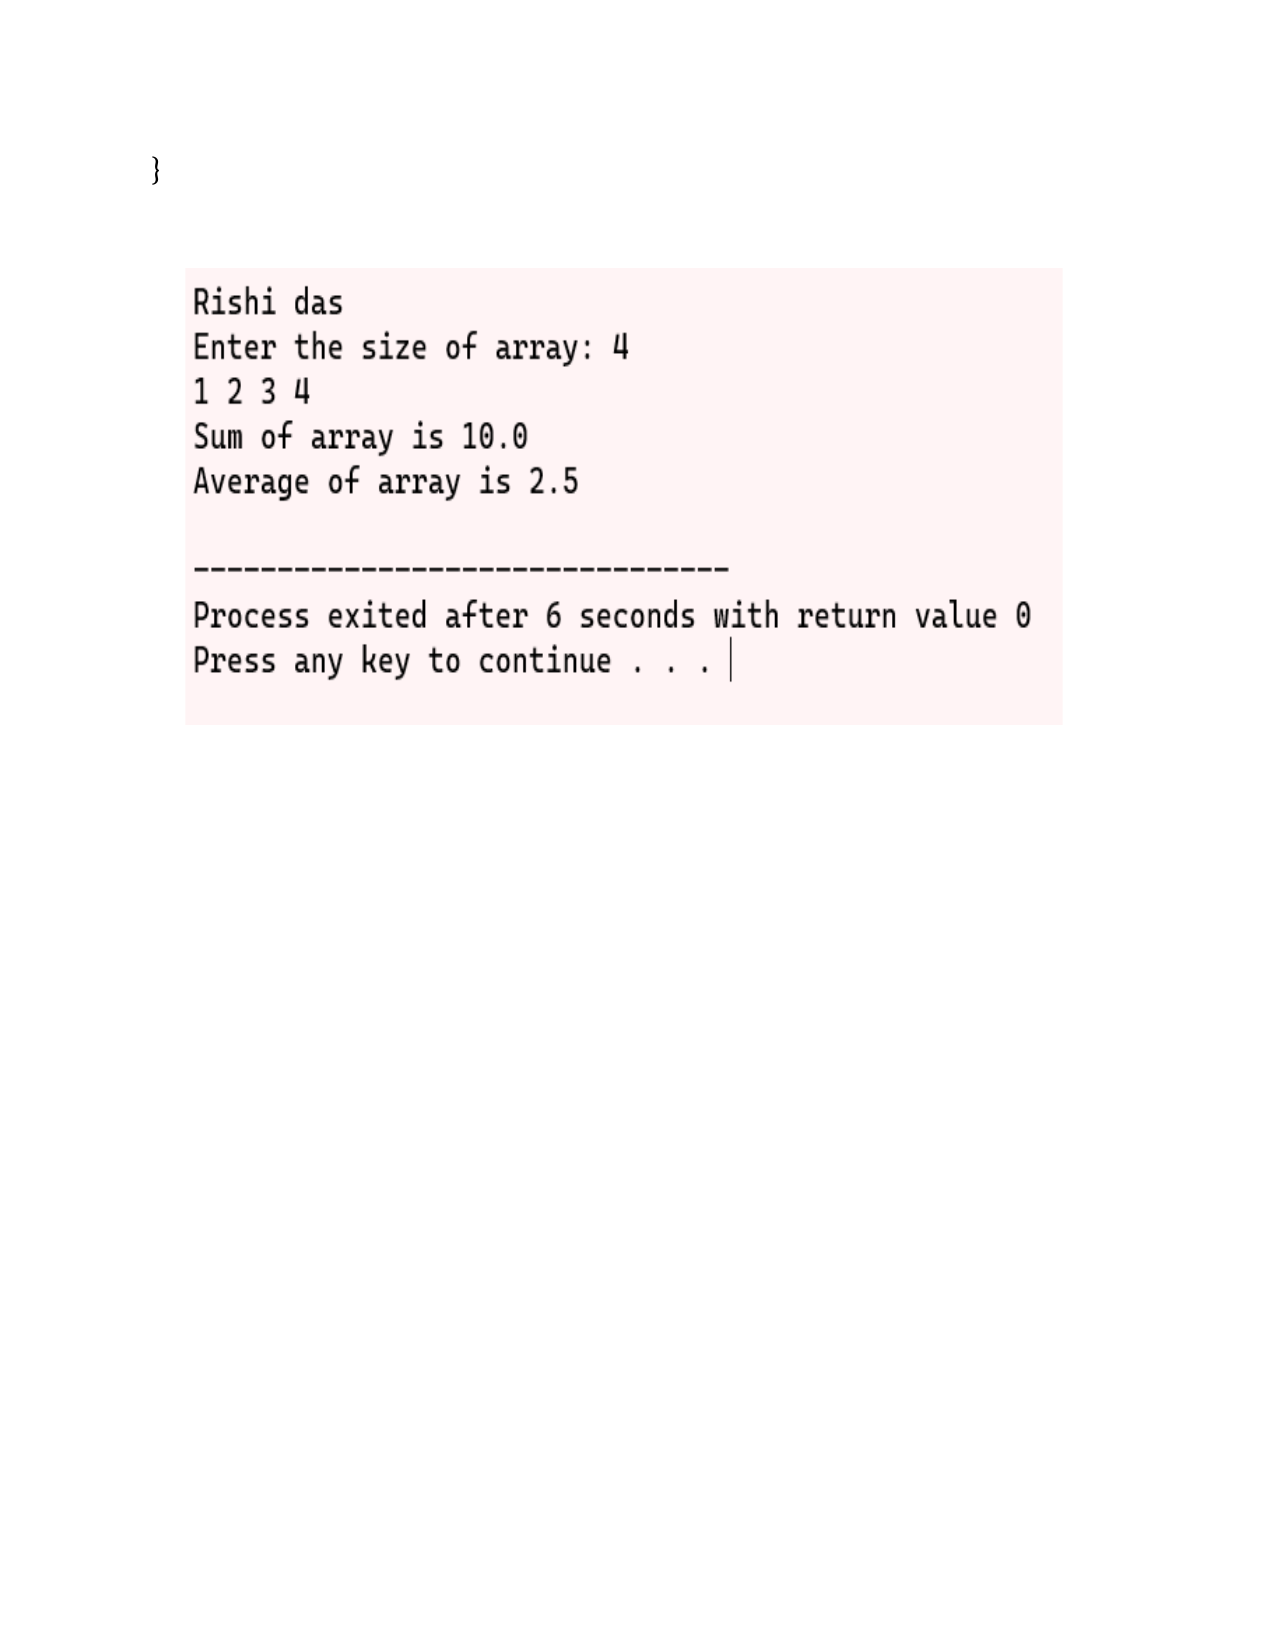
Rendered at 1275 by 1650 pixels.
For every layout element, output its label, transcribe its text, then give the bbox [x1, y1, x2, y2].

picture [185, 268, 1063, 725]
text } [150, 150, 1125, 188]
